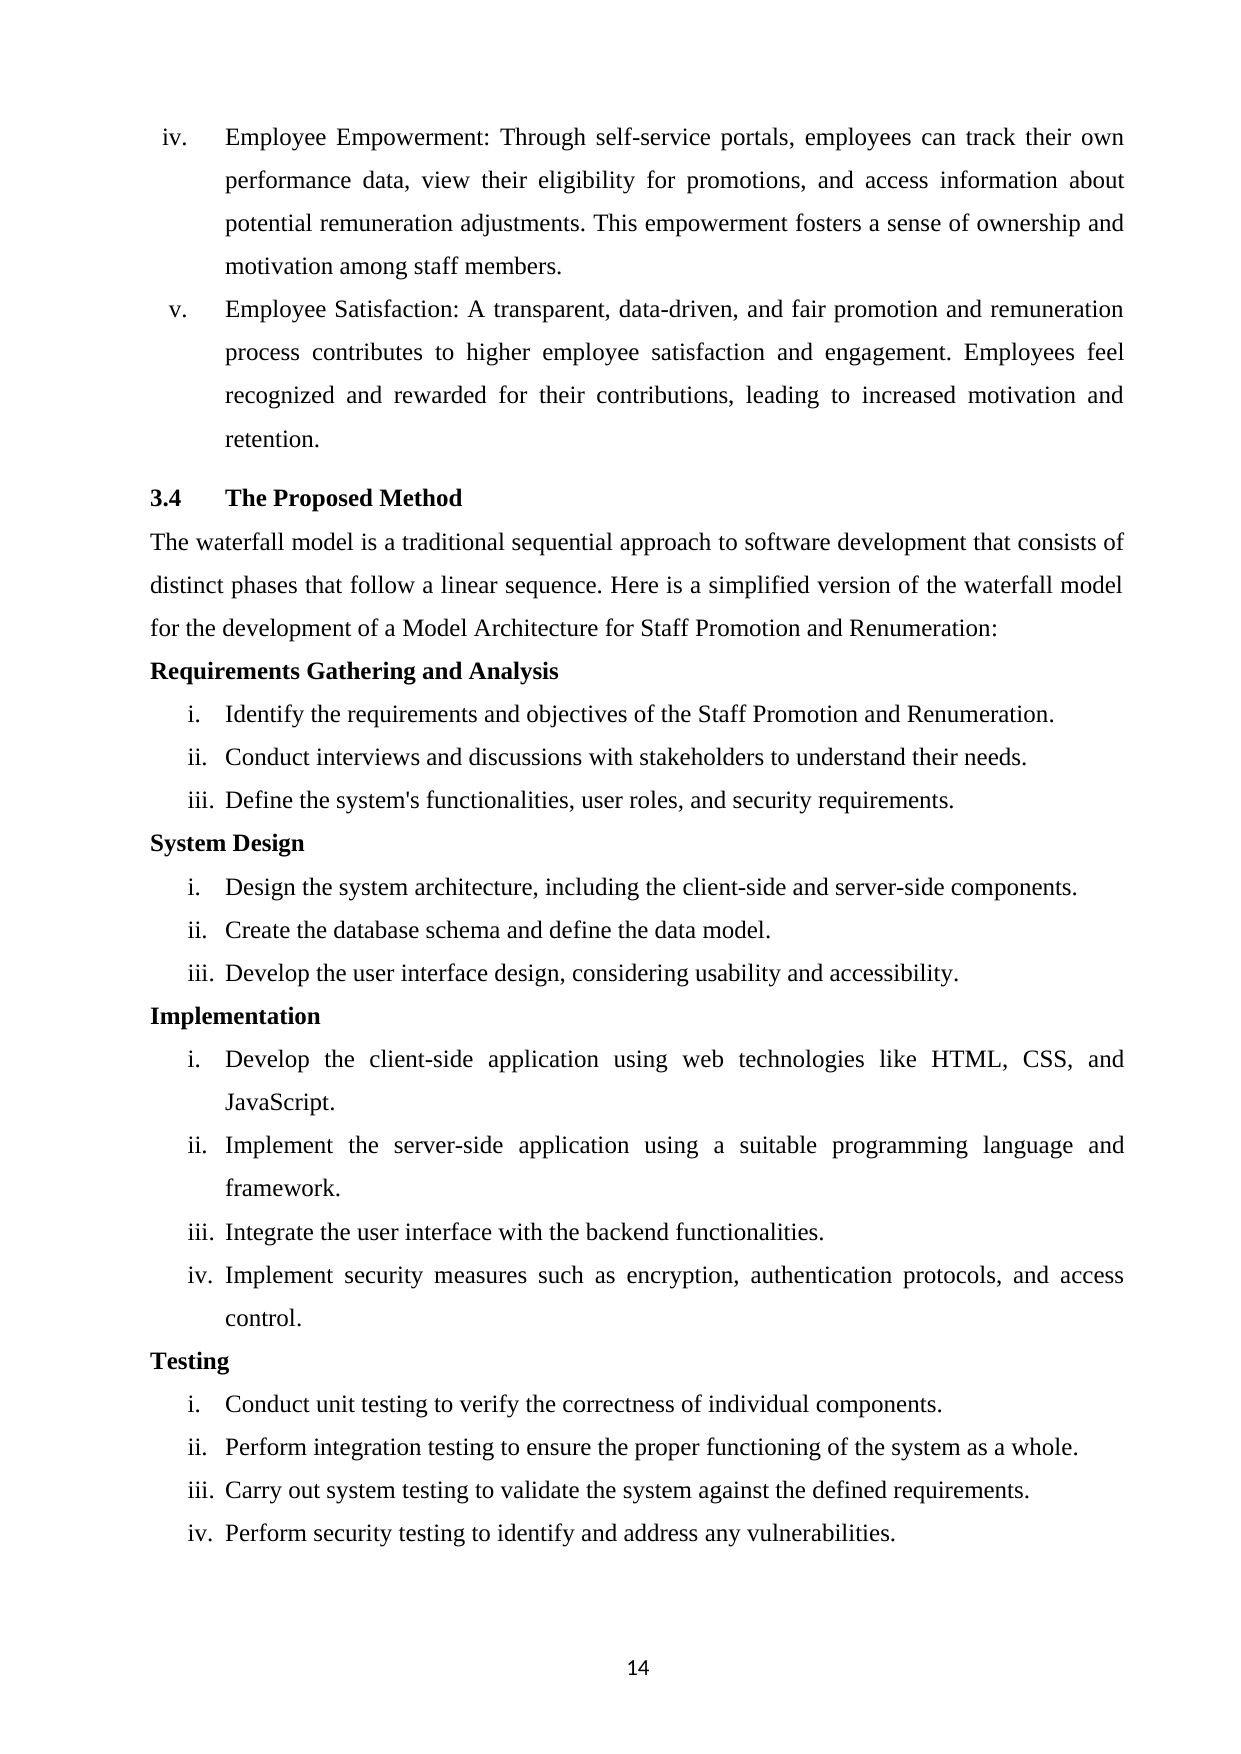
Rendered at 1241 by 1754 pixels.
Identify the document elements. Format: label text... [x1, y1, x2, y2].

list Employee Empowerment: Through self-service portals, employees can track their own performance data, view their eligibility for promotions, and access information about potential remuneration adjustments. This empowerment fosters a sense of ownership and motivation among staff members. [187, 122, 1125, 280]
text The waterfall model is a traditional sequential approach to software development that consists of distinct phases that follow a linear sequence. Here is a simplified version of the waterfall model for the development of a Model Architecture for Staff Promotion and Renumeration: [150, 527, 1125, 642]
list Carry out system testing to validate the system against the defined requirements. [187, 1475, 1125, 1504]
list Conduct unit testing to verify the correctness of individual components. [187, 1389, 1125, 1418]
list Conduct interviews and discussions with stakeholders to understand their needs. [187, 742, 1125, 771]
text Implementation [150, 1001, 1125, 1030]
list Define the system's functionalities, user roles, and security requirements. [187, 785, 1125, 814]
list Implement security measures such as encryption, authentication protocols, and access control. [187, 1260, 1125, 1332]
list Design the system architecture, including the client-side and server-side components. [187, 872, 1125, 900]
list Perform integration testing to ensure the proper functioning of the system as a whole. [187, 1432, 1125, 1461]
list Identify the requirements and objectives of the Staff Promotion and Renumeration. [187, 699, 1125, 728]
list Implement the server-side application using a suitable programming language and framework. [187, 1130, 1125, 1202]
text Testing [150, 1346, 1125, 1375]
list Develop the user interface design, considering usability and accessibility. [187, 958, 1125, 987]
list Develop the client-side application using web technologies like HTML, CSS, and JavaScript. [187, 1044, 1125, 1116]
list Perform security testing to identify and address any vulnerabilities. [187, 1518, 1125, 1547]
text Requirements Gathering and Analysis [150, 656, 1125, 685]
subtitle 3.4 The Proposed Method [150, 483, 1125, 512]
list Integrate the user interface with the backend functionalities. [187, 1217, 1125, 1245]
text System Design [150, 828, 1125, 857]
list Employee Satisfaction: A transparent, data-driven, and fair promotion and remuneration process contributes to higher employee satisfaction and engagement. Employees feel recognized and rewarded for their contributions, leading to increased motivation and retention. [187, 294, 1125, 452]
list Create the database schema and define the data model. [187, 915, 1125, 943]
